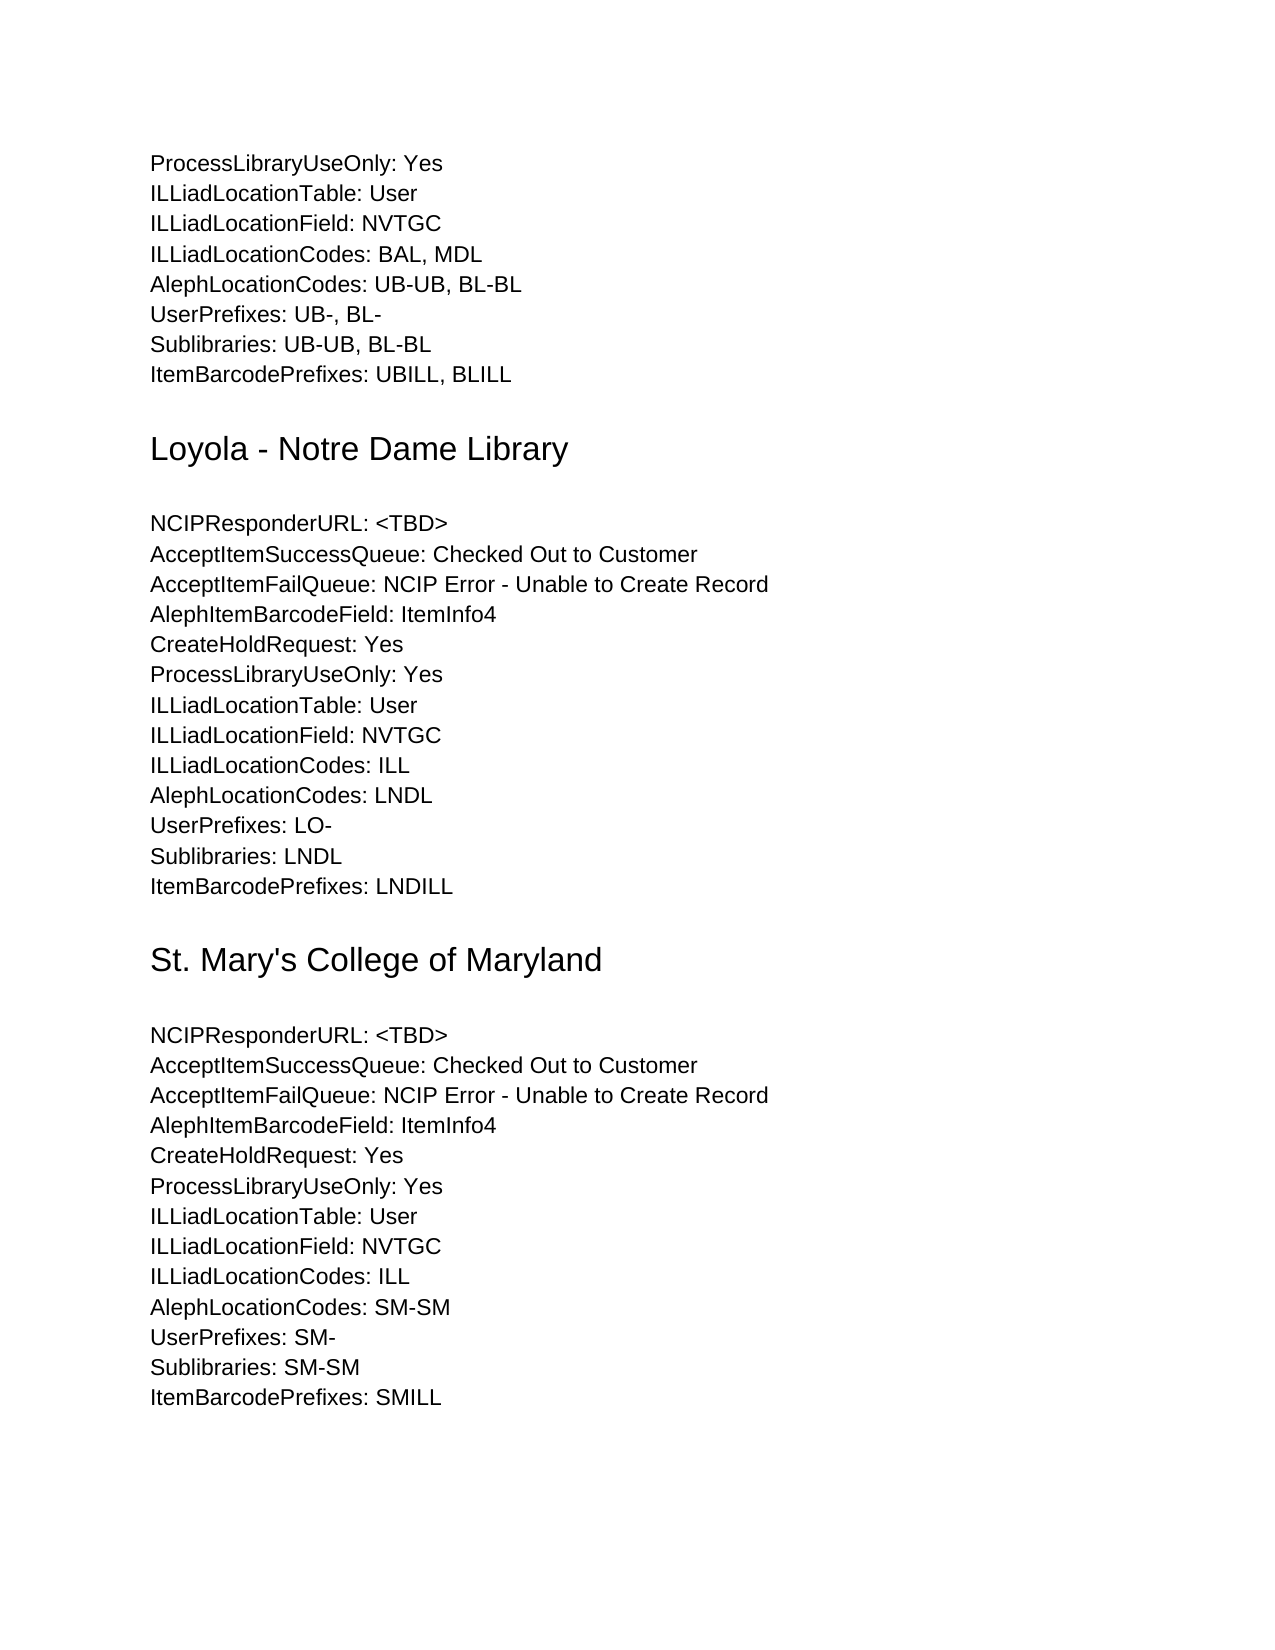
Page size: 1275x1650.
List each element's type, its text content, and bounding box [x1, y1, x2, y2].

text ILLiadLocationTable: User [150, 1203, 1125, 1229]
subtitle Loyola - Notre Dame Library [150, 429, 1125, 468]
text CreateHoldRequest: Yes [150, 1142, 1125, 1169]
text ItemBarcodePrefixes: SMILL [150, 1384, 1125, 1411]
text ProcessLibraryUseOnly: Yes [150, 661, 1125, 688]
text AcceptItemFailQueue: NCIP Error - Unable to Create Record [150, 571, 1125, 597]
text Sublibraries: SM-SM [150, 1354, 1125, 1380]
text ILLiadLocationTable: User [150, 692, 1125, 718]
subtitle St. Mary's College of Maryland [150, 941, 1125, 979]
text ILLiadLocationCodes: ILL [150, 752, 1125, 778]
text Sublibraries: LNDL [150, 843, 1125, 869]
text ILLiadLocationField: NVTGC [150, 210, 1125, 237]
text CreateHoldRequest: Yes [150, 631, 1125, 657]
text AcceptItemSuccessQueue: Checked Out to Customer [150, 1052, 1125, 1078]
text AcceptItemFailQueue: NCIP Error - Unable to Create Record [150, 1082, 1125, 1108]
text ItemBarcodePrefixes: UBILL, BLILL [150, 361, 1125, 388]
text ILLiadLocationField: NVTGC [150, 1233, 1125, 1259]
text ILLiadLocationTable: User [150, 180, 1125, 207]
text ProcessLibraryUseOnly: Yes [150, 1173, 1125, 1199]
text ILLiadLocationCodes: ILL [150, 1263, 1125, 1290]
text UserPrefixes: LO- [150, 812, 1125, 839]
text UserPrefixes: UB-, BL- [150, 301, 1125, 327]
text AlephLocationCodes: UB-UB, BL-BL [150, 271, 1125, 297]
text AlephLocationCodes: SM-SM [150, 1293, 1125, 1320]
text AlephItemBarcodeField: ItemInfo4 [150, 601, 1125, 627]
text ProcessLibraryUseOnly: Yes [150, 150, 1125, 176]
text UserPrefixes: SM- [150, 1324, 1125, 1350]
text ILLiadLocationField: NVTGC [150, 722, 1125, 748]
text ILLiadLocationCodes: BAL, MDL [150, 241, 1125, 267]
text AlephLocationCodes: LNDL [150, 782, 1125, 808]
text NCIPResponderURL: <TBD> [150, 1022, 1125, 1048]
text AcceptItemSuccessQueue: Checked Out to Customer [150, 541, 1125, 567]
text ItemBarcodePrefixes: LNDILL [150, 873, 1125, 899]
text NCIPResponderURL: <TBD> [150, 510, 1125, 537]
text Sublibraries: UB-UB, BL-BL [150, 331, 1125, 358]
text AlephItemBarcodeField: ItemInfo4 [150, 1112, 1125, 1139]
